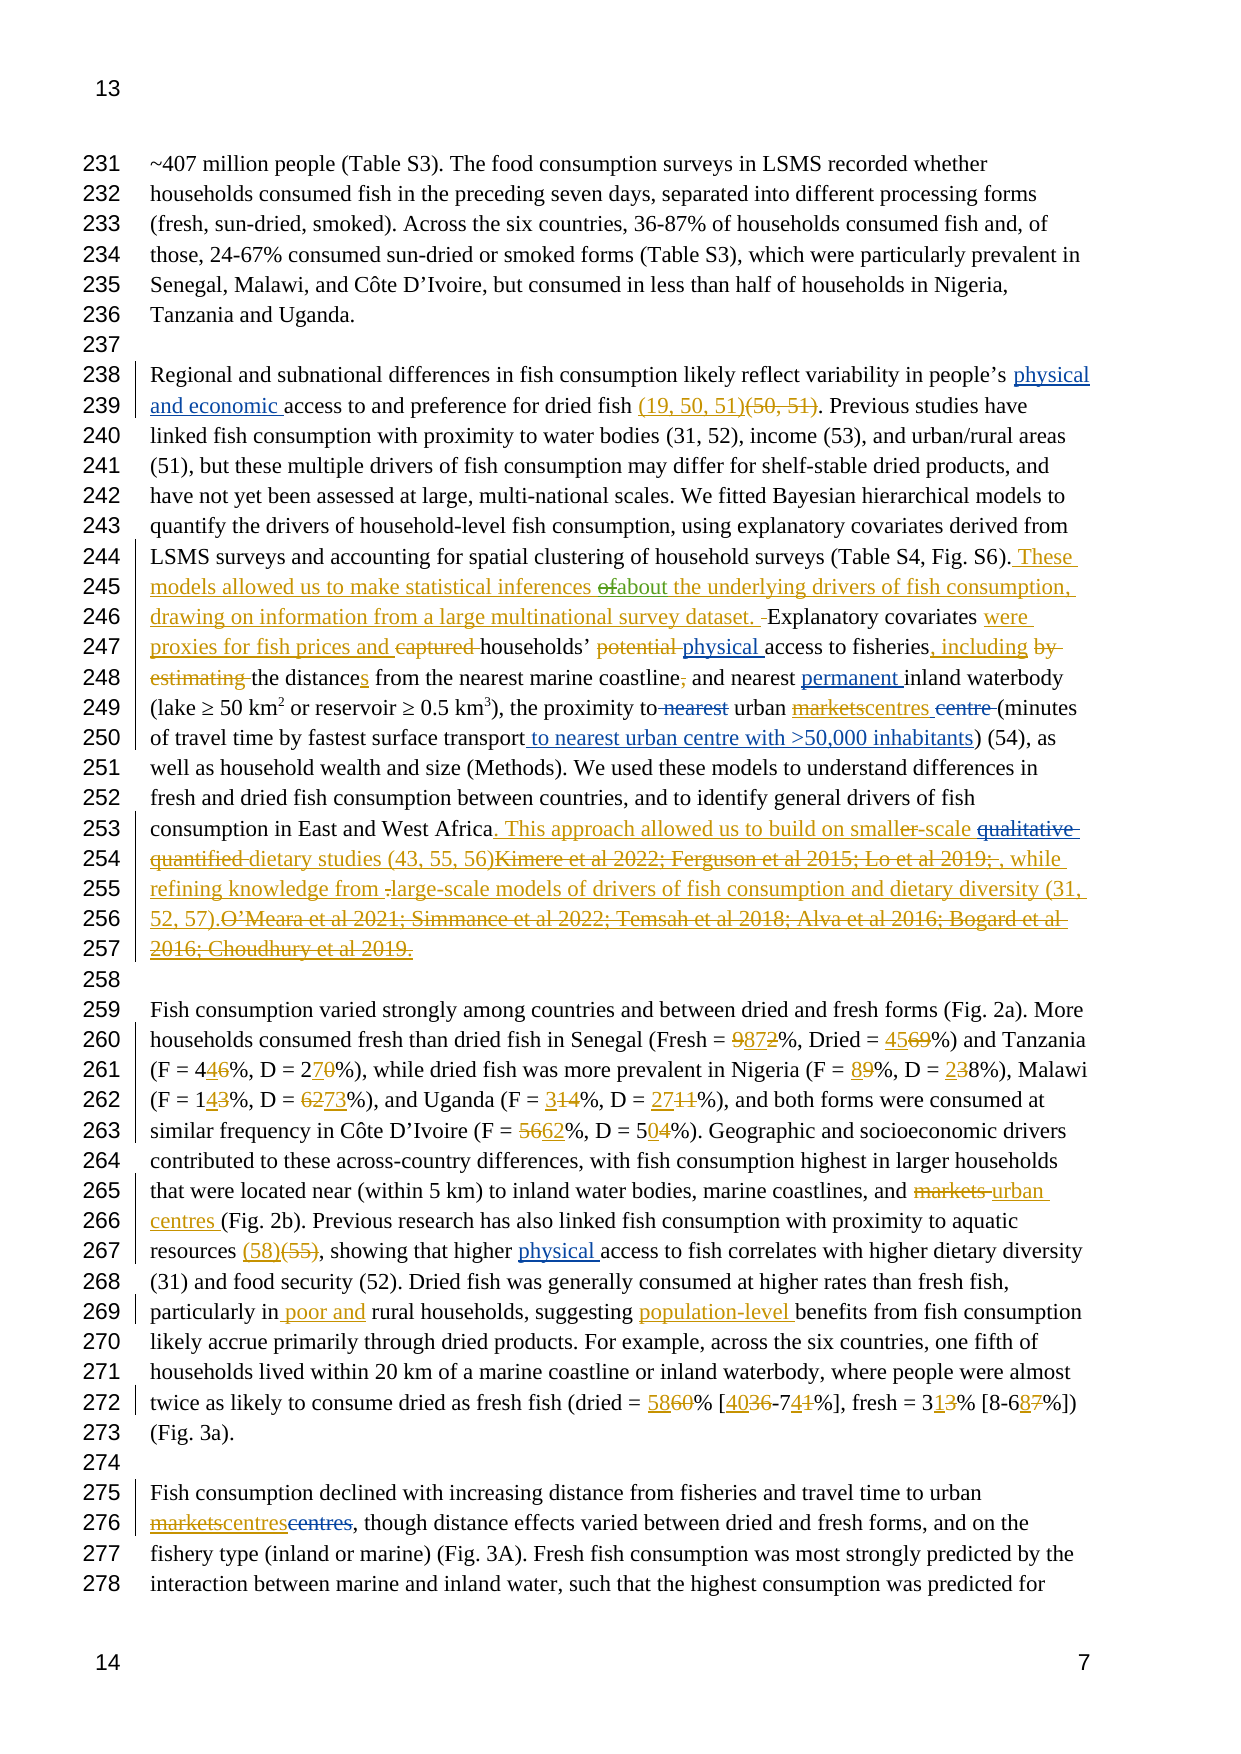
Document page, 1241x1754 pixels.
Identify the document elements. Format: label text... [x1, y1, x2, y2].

text Fish consumption varied strongly among countries and between dried and fresh forms (Fig. 2a). More households consumed fresh than dried fish in Senegal (Fresh = %, Dried = %) and Tanzania (F = 4%, D = 2%), while dried fish was more prevalent in Nigeria (F = %, D = 8%), Malawi (F = 1%, D = %), and Uganda (F = %, D = %), and both forms were consumed at similar frequency in Côte D’Ivoire (F = %, D = 5%). Geographic and socioeconomic drivers contributed to these across-country differences, with fish consumption highest in larger households that were located near (within 5 km) to inland water bodies, marine coastlines, and (Fig. 2b). Previous research has also linked fish consumption with proximity to aquatic resources , showing that higher access to fish correlates with higher dietary diversity (31) and food security (52). Dried fish was generally consumed at higher rates than fresh fish, particularly in rural households, suggesting benefits from fish consumption likely accrue primarily through dried products. For example, across the six countries, one fifth of households lived within 20 km of a marine coastline or inland waterbody, where people were almost twice as likely to consume dried as fresh fish (dried = % [-7%], fresh = 3% [8-6%]) (Fig. 3a). [150, 996, 1090, 1445]
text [150, 1479, 1090, 1596]
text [150, 150, 1090, 327]
text Regional and subnational differences in fish consumption likely reflect variability in people’s access to and preference for dried fish . Previous studies have linked fish consumption with proximity to water bodies (31, 52), income (53), and urban/rural areas (51), but these multiple drivers of fish consumption may differ for shelf-stable dried products, and have not yet been assessed at large, multi-national scales. We fitted Bayesian hierarchical models to quantify the drivers of household-level fish consumption, using explanatory covariates derived from LSMS surveys and accounting for spatial clustering of household surveys (Table S4, Fig. S6).Explanatory covariates households’ access to fisheries the distance from the nearest marine coastline and nearest inland waterbody (lake ≥ 50 km2 or reservoir ≥ 0.5 km3), the proximity to urban (minutes of travel time by fastest surface transport) (54), as well as household wealth and size (Methods). We used these models to understand differences in fresh and dried fish consumption between countries, and to identify general drivers of fish consumption in East and West Africa [150, 361, 1090, 962]
